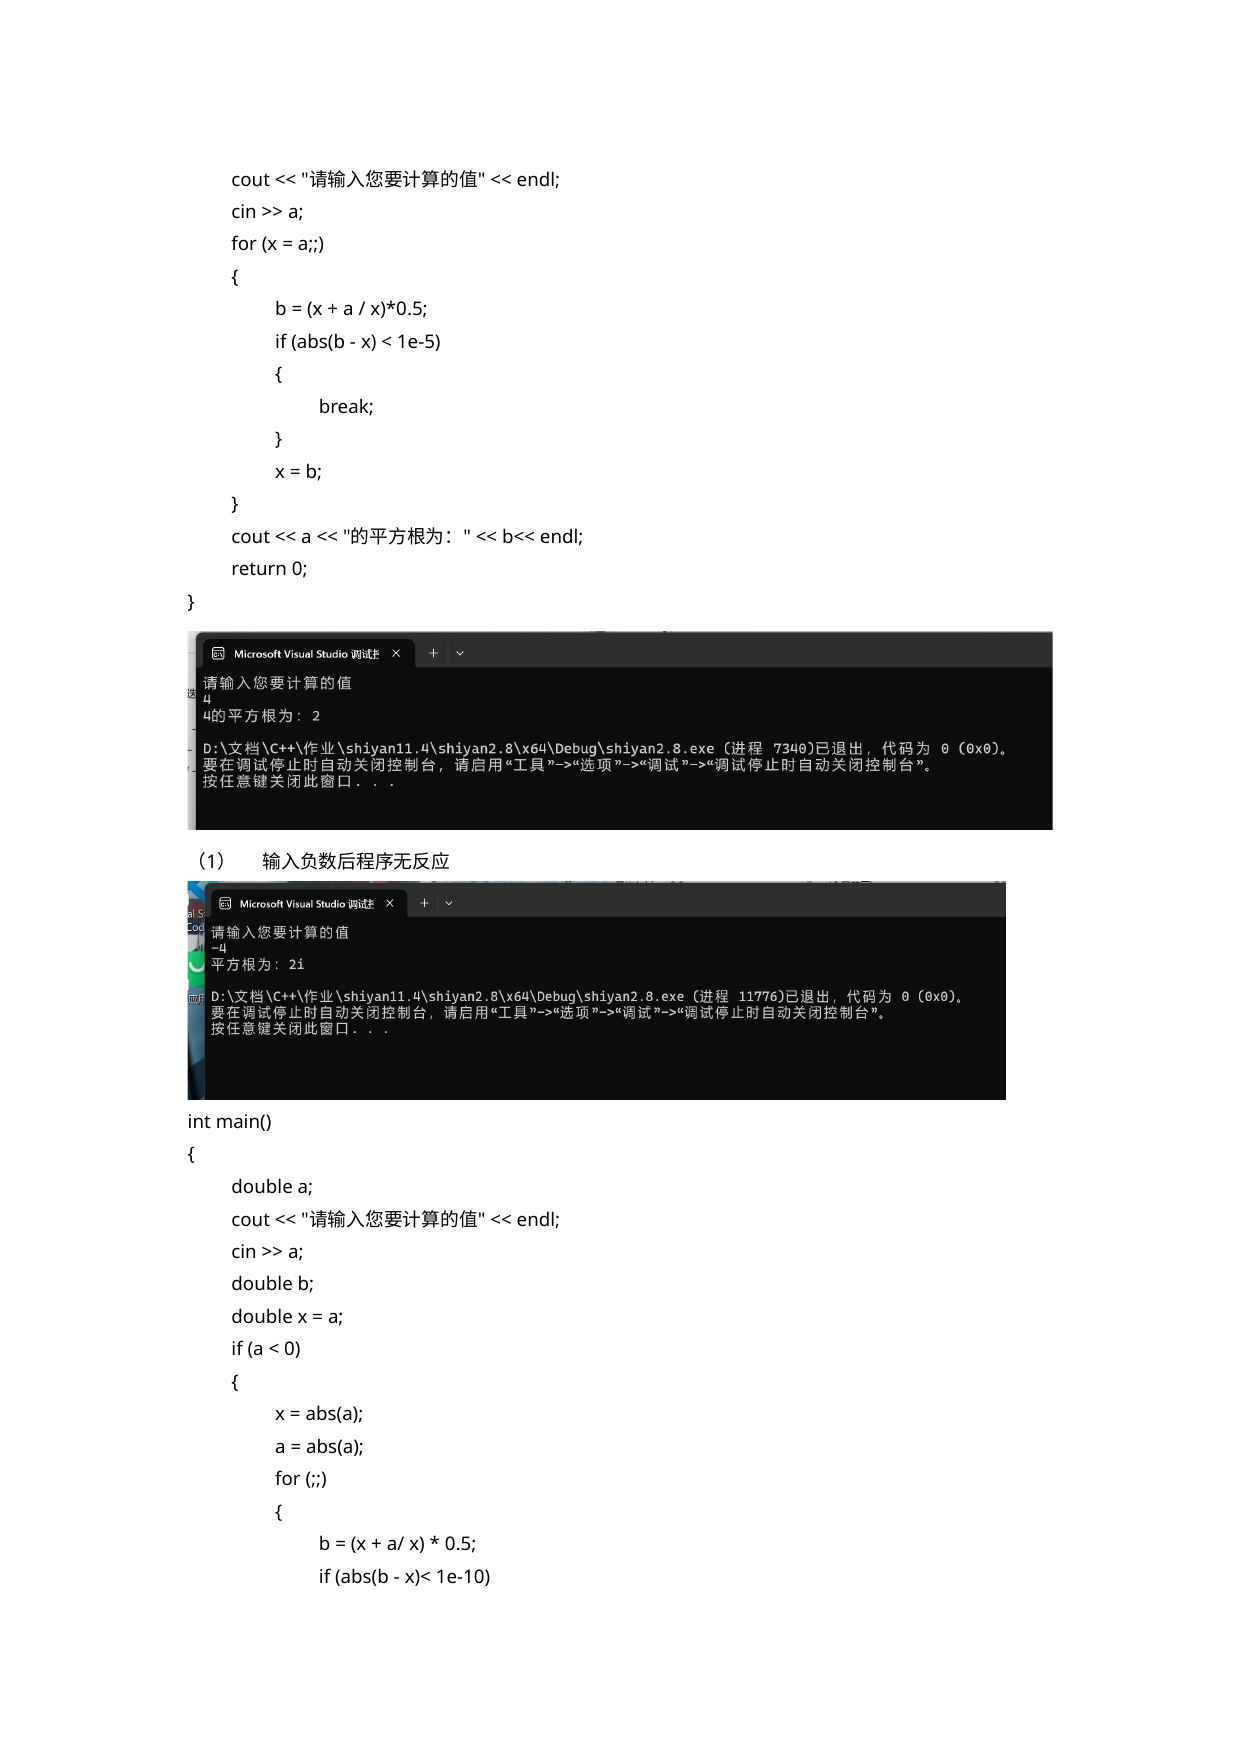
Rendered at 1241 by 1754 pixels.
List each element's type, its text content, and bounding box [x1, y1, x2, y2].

picture [187, 881, 1006, 1100]
text { [187, 357, 1053, 389]
text { [187, 1137, 1053, 1169]
text } [187, 487, 1053, 519]
text } [187, 584, 1053, 617]
text if (abs(b - x) < 1e-5) [187, 324, 1053, 357]
text cout << a << "的平方根为：" << b<< endl; [187, 519, 1053, 552]
text a = abs(a); [187, 1429, 1053, 1462]
text b = (x + a / x)*0.5; [187, 292, 1053, 324]
text double b; [187, 1267, 1053, 1299]
text double x = a; [187, 1299, 1053, 1332]
text if (a < 0) [187, 1332, 1053, 1364]
text x = b; [187, 454, 1053, 487]
text cin >> a; [187, 1234, 1053, 1267]
text int main() [187, 1104, 1053, 1137]
text if (abs(b - x)< 1e-10) [187, 1559, 1053, 1592]
text double a; [187, 1169, 1053, 1202]
text break; [187, 389, 1053, 422]
list 输入负数后程序无反应 [187, 844, 1053, 877]
text cout << "请输入您要计算的值" << endl; [187, 1202, 1053, 1234]
text } [187, 422, 1053, 454]
text for (x = a;;) [187, 227, 1053, 259]
text cout << "请输入您要计算的值" << endl; [187, 162, 1053, 194]
text for (;;) [187, 1462, 1053, 1494]
text cin >> a; [187, 194, 1053, 227]
text { [187, 259, 1053, 292]
text { [187, 1494, 1053, 1527]
picture [187, 631, 1053, 830]
text b = (x + a/ x) * 0.5; [187, 1527, 1053, 1559]
text x = abs(a); [187, 1397, 1053, 1429]
text { [187, 1364, 1053, 1397]
text return 0; [187, 552, 1053, 584]
